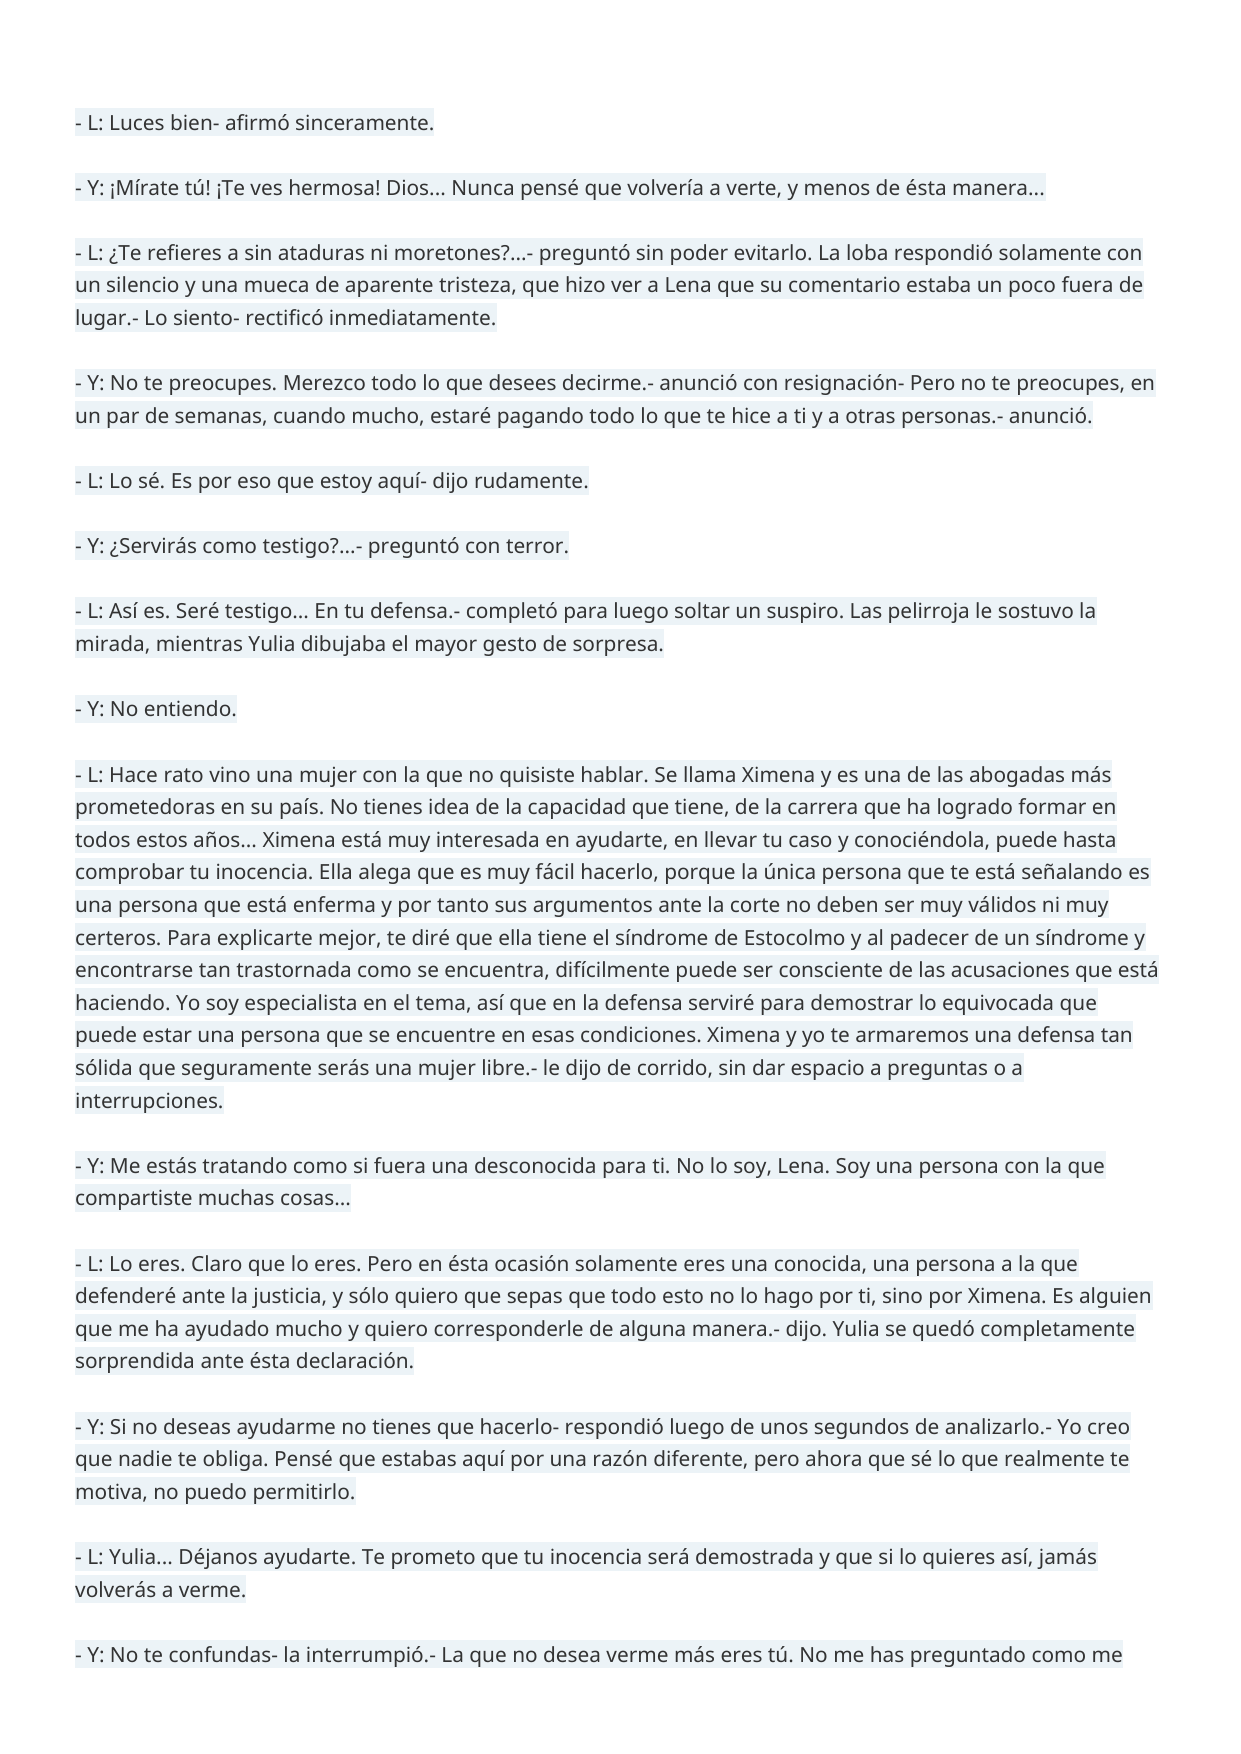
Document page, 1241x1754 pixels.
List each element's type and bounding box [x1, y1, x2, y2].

text [75, 75, 1165, 1668]
